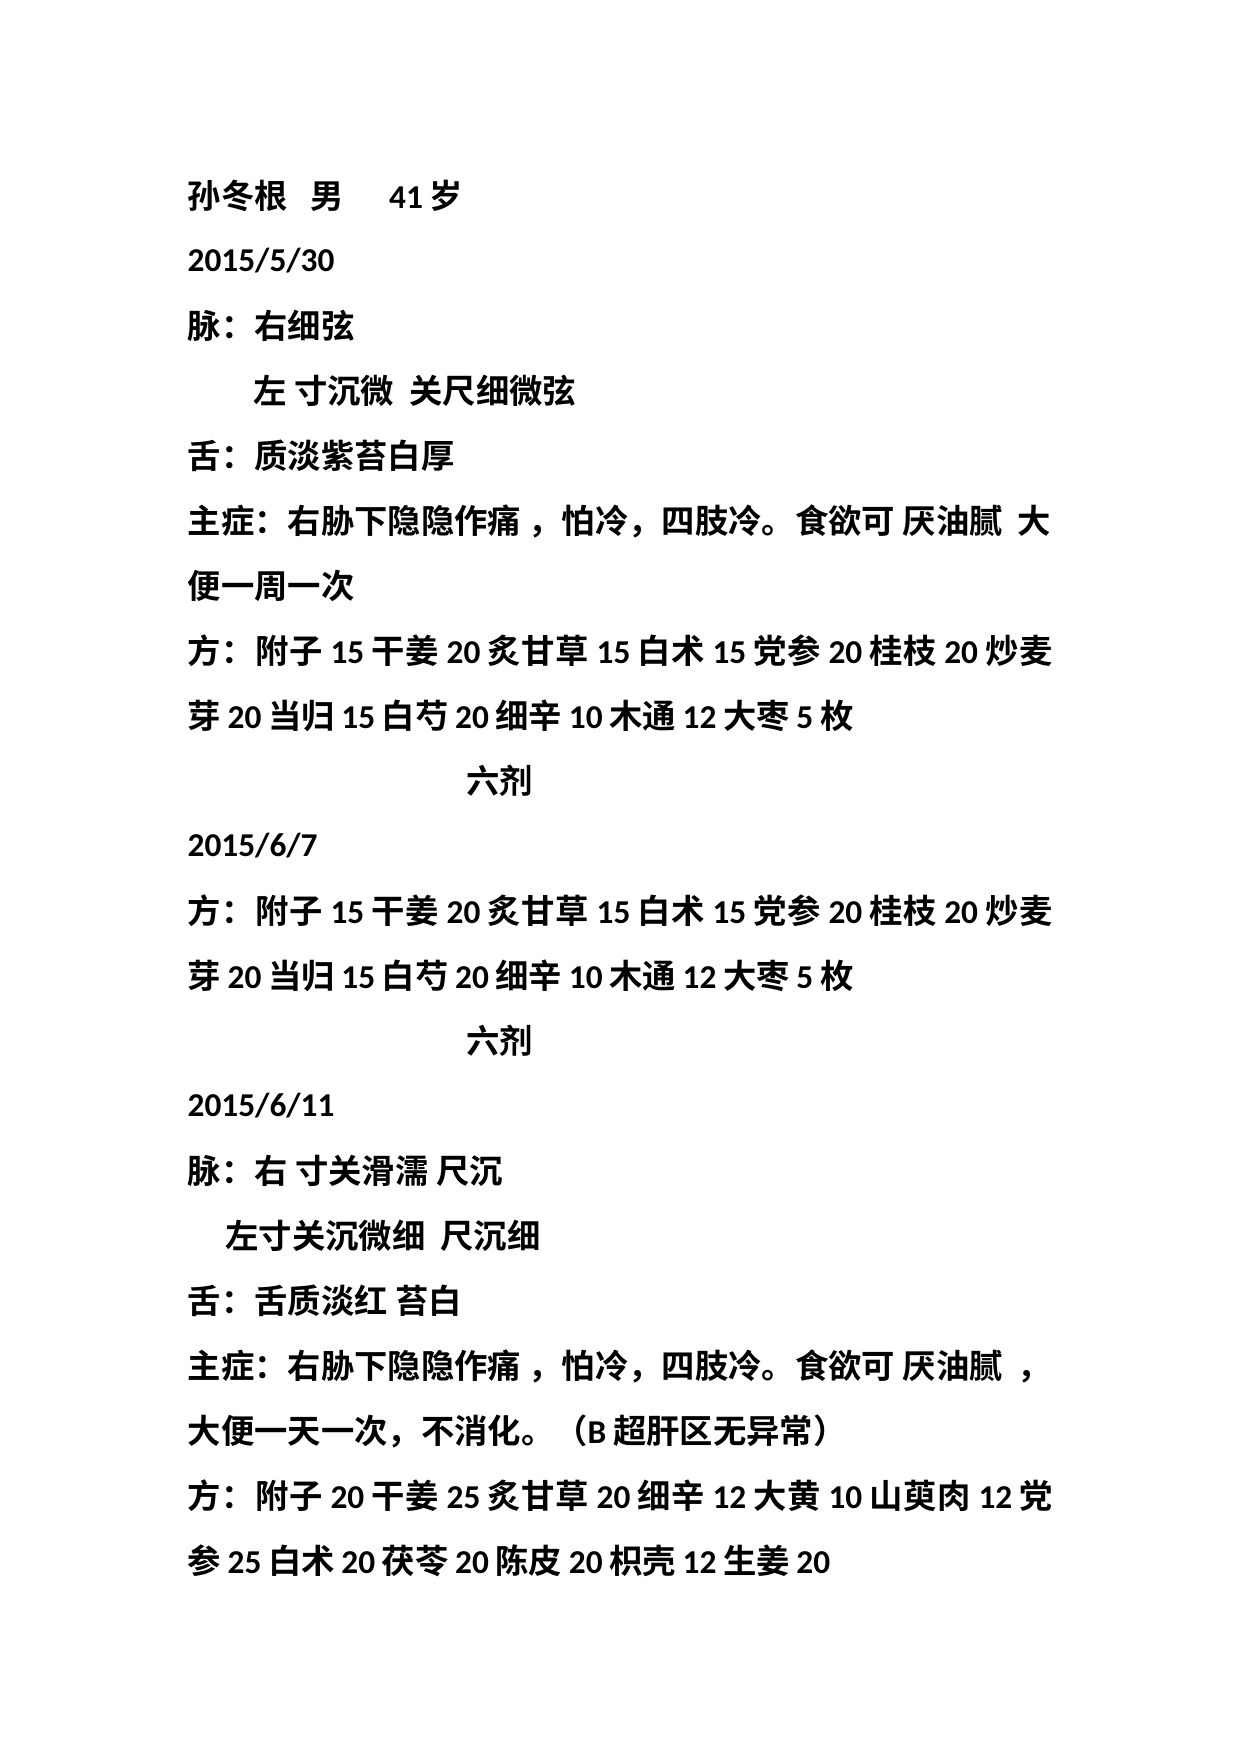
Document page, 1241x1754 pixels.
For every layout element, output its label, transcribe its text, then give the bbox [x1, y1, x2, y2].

text 2015/5/30 [187, 227, 1053, 292]
text 主症：右胁下隐隐作痛 ，怕冷，四肢冷。食欲可 厌油腻 ，大便一天一次，不消化。（B超肝区无异常） [187, 1332, 1053, 1462]
text 脉：右 寸关滑濡 尺沉 [187, 1137, 1053, 1202]
text 六剂 [187, 747, 1053, 812]
text 舌：质淡紫苔白厚 [187, 422, 1053, 487]
text 方：附子15干姜20炙甘草15白术15党参20桂枝20炒麦芽20当归15白芍20细辛10木通12大枣5枚 [187, 617, 1053, 747]
text 方：附子15干姜20炙甘草15白术15党参20桂枝20炒麦芽20当归15白芍20细辛10木通12大枣5枚 [187, 877, 1053, 1007]
text 舌：舌质淡红 苔白 [187, 1267, 1053, 1332]
text 孙冬根 男 41岁 [187, 162, 1053, 227]
text 左寸关沉微细 尺沉细 [187, 1202, 1053, 1267]
text 方：附子20干姜25炙甘草20细辛12大黄10山萸肉12党参25白术20茯苓20陈皮20枳壳12生姜20 [187, 1462, 1053, 1592]
text 2015/6/7 [187, 812, 1053, 877]
text 主症：右胁下隐隐作痛 ，怕冷，四肢冷。食欲可 厌油腻 大便一周一次 [187, 487, 1053, 617]
text 脉：右细弦 [187, 292, 1053, 357]
text 2015/6/11 [187, 1072, 1053, 1137]
text 六剂 [187, 1007, 1053, 1072]
text 左 寸沉微 关尺细微弦 [187, 357, 1053, 422]
